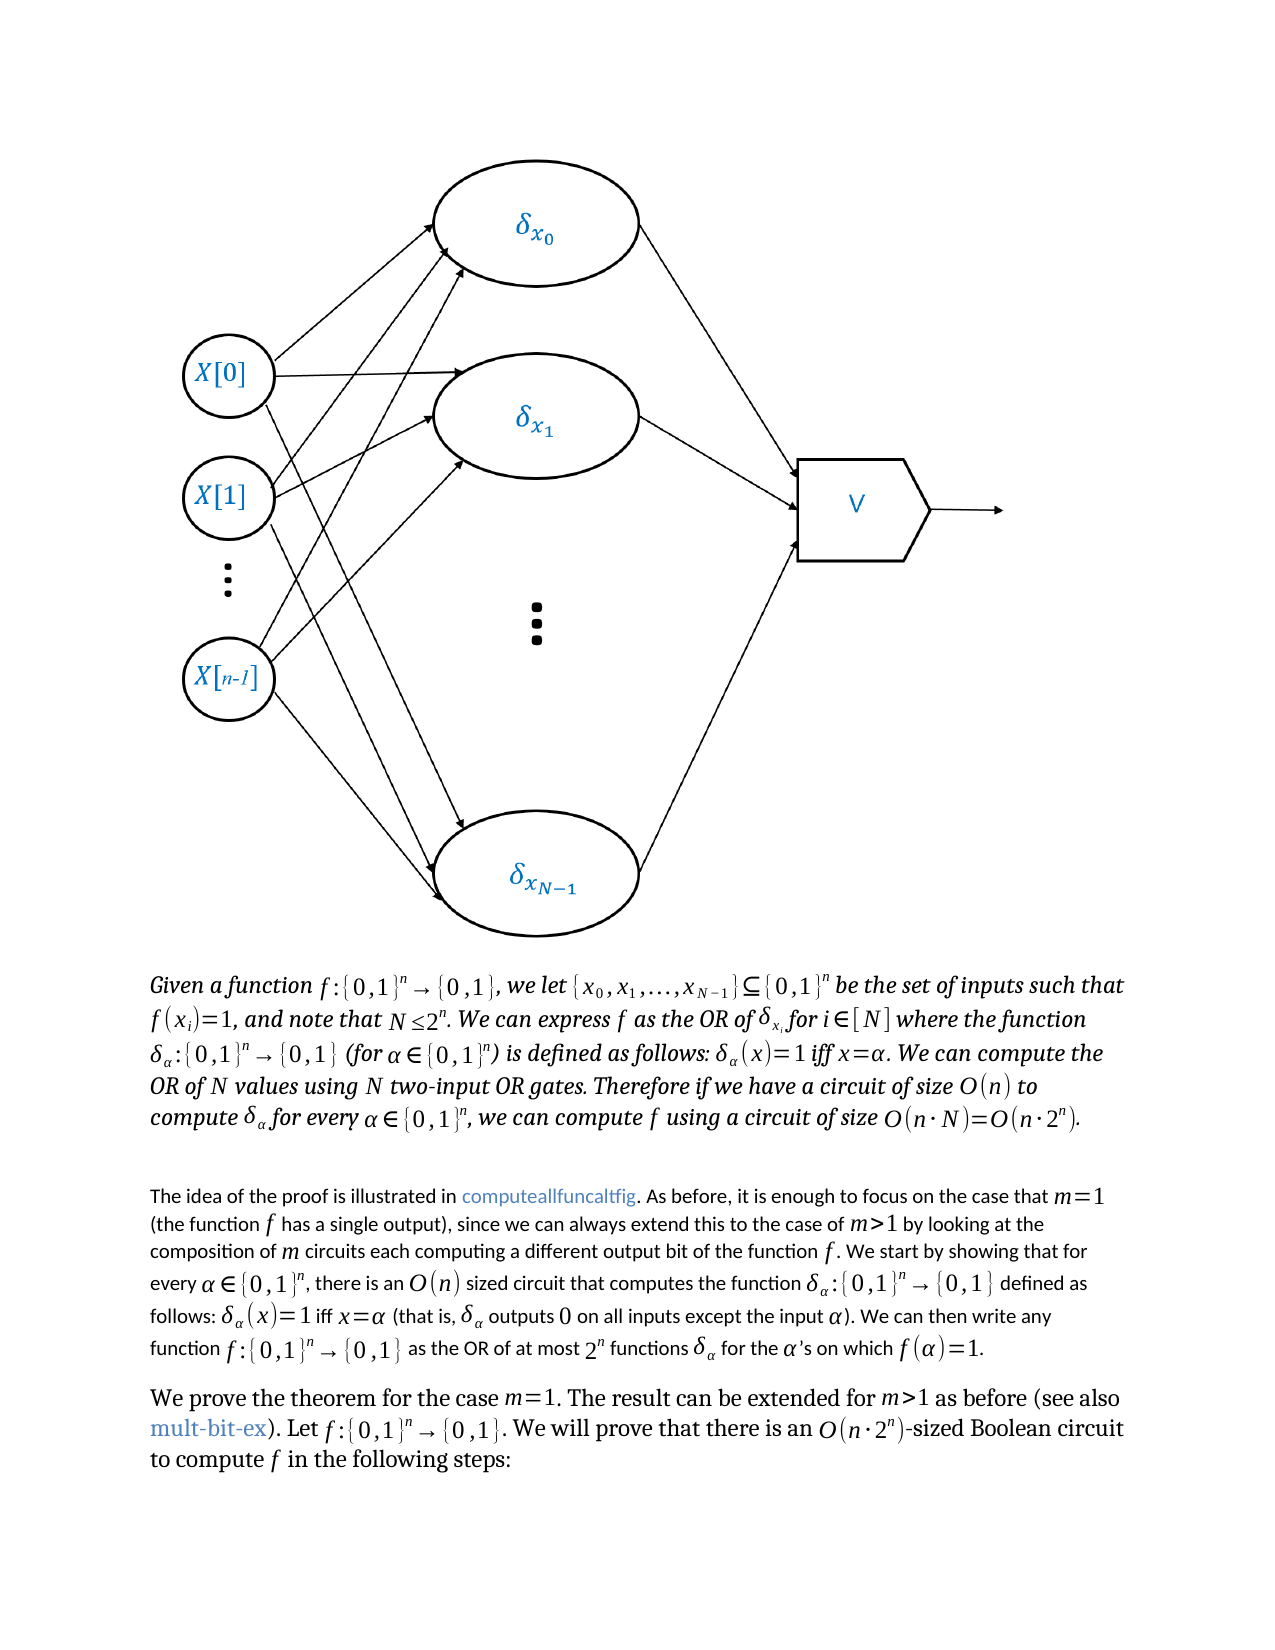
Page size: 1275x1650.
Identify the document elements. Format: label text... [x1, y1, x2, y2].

text We prove the theorem for the case . The result can be extended for as before (see also mult-bit-ex). Let . We will prove that there is an -sized Boolean circuit to compute in the following steps: [150, 1383, 1125, 1474]
picture [168, 150, 1044, 947]
text Given a function , we let be the set of inputs such that , and note that . We can express as the OR of for where the function (for ) is defined as follows: iff . We can compute the OR of values using two-input OR gates. Therefore if we have a circuit of size to compute for every , we can compute using a circuit of size . [150, 968, 1125, 1134]
text The idea of the proof is illustrated in computeallfuncaltfig. As before, it is enough to focus on the case that (the function has a single output), since we can always extend this to the case of by looking at the composition of circuits each computing a different output bit of the function . We start by showing that for every , there is an sized circuit that computes the function defined as follows: iff (that is, outputs on all inputs except the input ). We can then write any function as the OR of at most functions for the ’s on which . [150, 1182, 1125, 1365]
